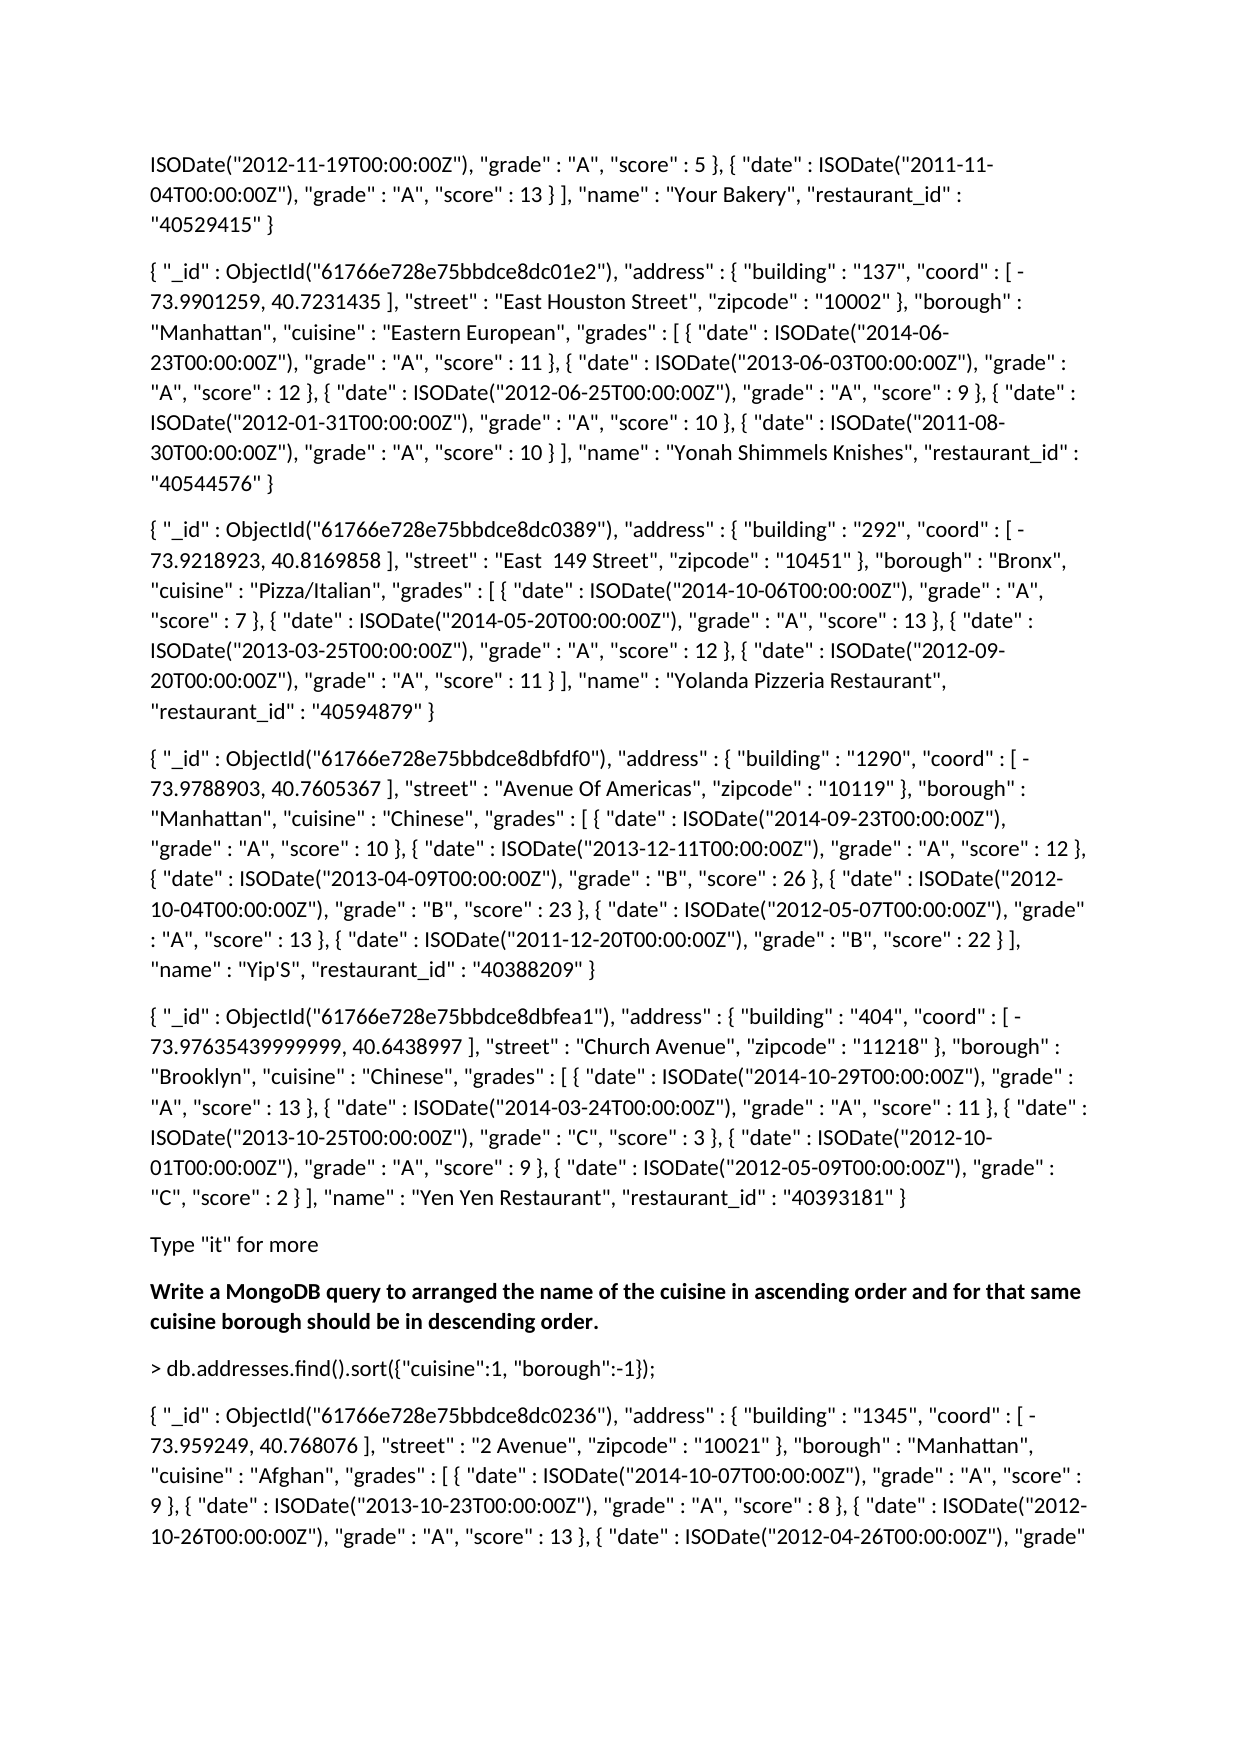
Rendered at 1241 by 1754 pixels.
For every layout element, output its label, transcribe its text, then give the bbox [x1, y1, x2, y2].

text { "_id" : ObjectId("61766e728e75bbdce8dbfea1"), "address" : { "building" : "404", "coord" : [ -73.97635439999999, 40.6438997 ], "street" : "Church Avenue", "zipcode" : "11218" }, "borough" : "Brooklyn", "cuisine" : "Chinese", "grades" : [ { "date" : ISODate("2014-10-29T00:00:00Z"), "grade" : "A", "score" : 13 }, { "date" : ISODate("2014-03-24T00:00:00Z"), "grade" : "A", "score" : 11 }, { "date" : ISODate("2013-10-25T00:00:00Z"), "grade" : "C", "score" : 3 }, { "date" : ISODate("2012-10-01T00:00:00Z"), "grade" : "A", "score" : 9 }, { "date" : ISODate("2012-05-09T00:00:00Z"), "grade" : "C", "score" : 2 } ], "name" : "Yen Yen Restaurant", "restaurant_id" : "40393181" } [150, 1002, 1090, 1211]
text > db.addresses.find().sort({"cuisine":1, "borough":-1}); [150, 1354, 1090, 1382]
text { "_id" : ObjectId("61766e728e75bbdce8dbfdf0"), "address" : { "building" : "1290", "coord" : [ -73.9788903, 40.7605367 ], "street" : "Avenue Of Americas", "zipcode" : "10119" }, "borough" : "Manhattan", "cuisine" : "Chinese", "grades" : [ { "date" : ISODate("2014-09-23T00:00:00Z"), "grade" : "A", "score" : 10 }, { "date" : ISODate("2013-12-11T00:00:00Z"), "grade" : "A", "score" : 12 }, { "date" : ISODate("2013-04-09T00:00:00Z"), "grade" : "B", "score" : 26 }, { "date" : ISODate("2012-10-04T00:00:00Z"), "grade" : "B", "score" : 23 }, { "date" : ISODate("2012-05-07T00:00:00Z"), "grade" : "A", "score" : 13 }, { "date" : ISODate("2011-12-20T00:00:00Z"), "grade" : "B", "score" : 22 } ], "name" : "Yip'S", "restaurant_id" : "40388209" } [150, 744, 1090, 983]
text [150, 1401, 1090, 1550]
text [150, 150, 1090, 238]
text Write a MongoDB query to arranged the name of the cuisine in ascending order and for that same cuisine borough should be in descending order. [150, 1277, 1090, 1335]
text { "_id" : ObjectId("61766e728e75bbdce8dc0389"), "address" : { "building" : "292", "coord" : [ -73.9218923, 40.8169858 ], "street" : "East 149 Street", "zipcode" : "10451" }, "borough" : "Bronx", "cuisine" : "Pizza/Italian", "grades" : [ { "date" : ISODate("2014-10-06T00:00:00Z"), "grade" : "A", "score" : 7 }, { "date" : ISODate("2014-05-20T00:00:00Z"), "grade" : "A", "score" : 13 }, { "date" : ISODate("2013-03-25T00:00:00Z"), "grade" : "A", "score" : 12 }, { "date" : ISODate("2012-09-20T00:00:00Z"), "grade" : "A", "score" : 11 } ], "name" : "Yolanda Pizzeria Restaurant", "restaurant_id" : "40594879" } [150, 516, 1090, 725]
text Type "it" for more [150, 1230, 1090, 1258]
text { "_id" : ObjectId("61766e728e75bbdce8dc01e2"), "address" : { "building" : "137", "coord" : [ -73.9901259, 40.7231435 ], "street" : "East Houston Street", "zipcode" : "10002" }, "borough" : "Manhattan", "cuisine" : "Eastern European", "grades" : [ { "date" : ISODate("2014-06-23T00:00:00Z"), "grade" : "A", "score" : 11 }, { "date" : ISODate("2013-06-03T00:00:00Z"), "grade" : "A", "score" : 12 }, { "date" : ISODate("2012-06-25T00:00:00Z"), "grade" : "A", "score" : 9 }, { "date" : ISODate("2012-01-31T00:00:00Z"), "grade" : "A", "score" : 10 }, { "date" : ISODate("2011-08-30T00:00:00Z"), "grade" : "A", "score" : 10 } ], "name" : "Yonah Shimmels Knishes", "restaurant_id" : "40544576" } [150, 257, 1090, 497]
